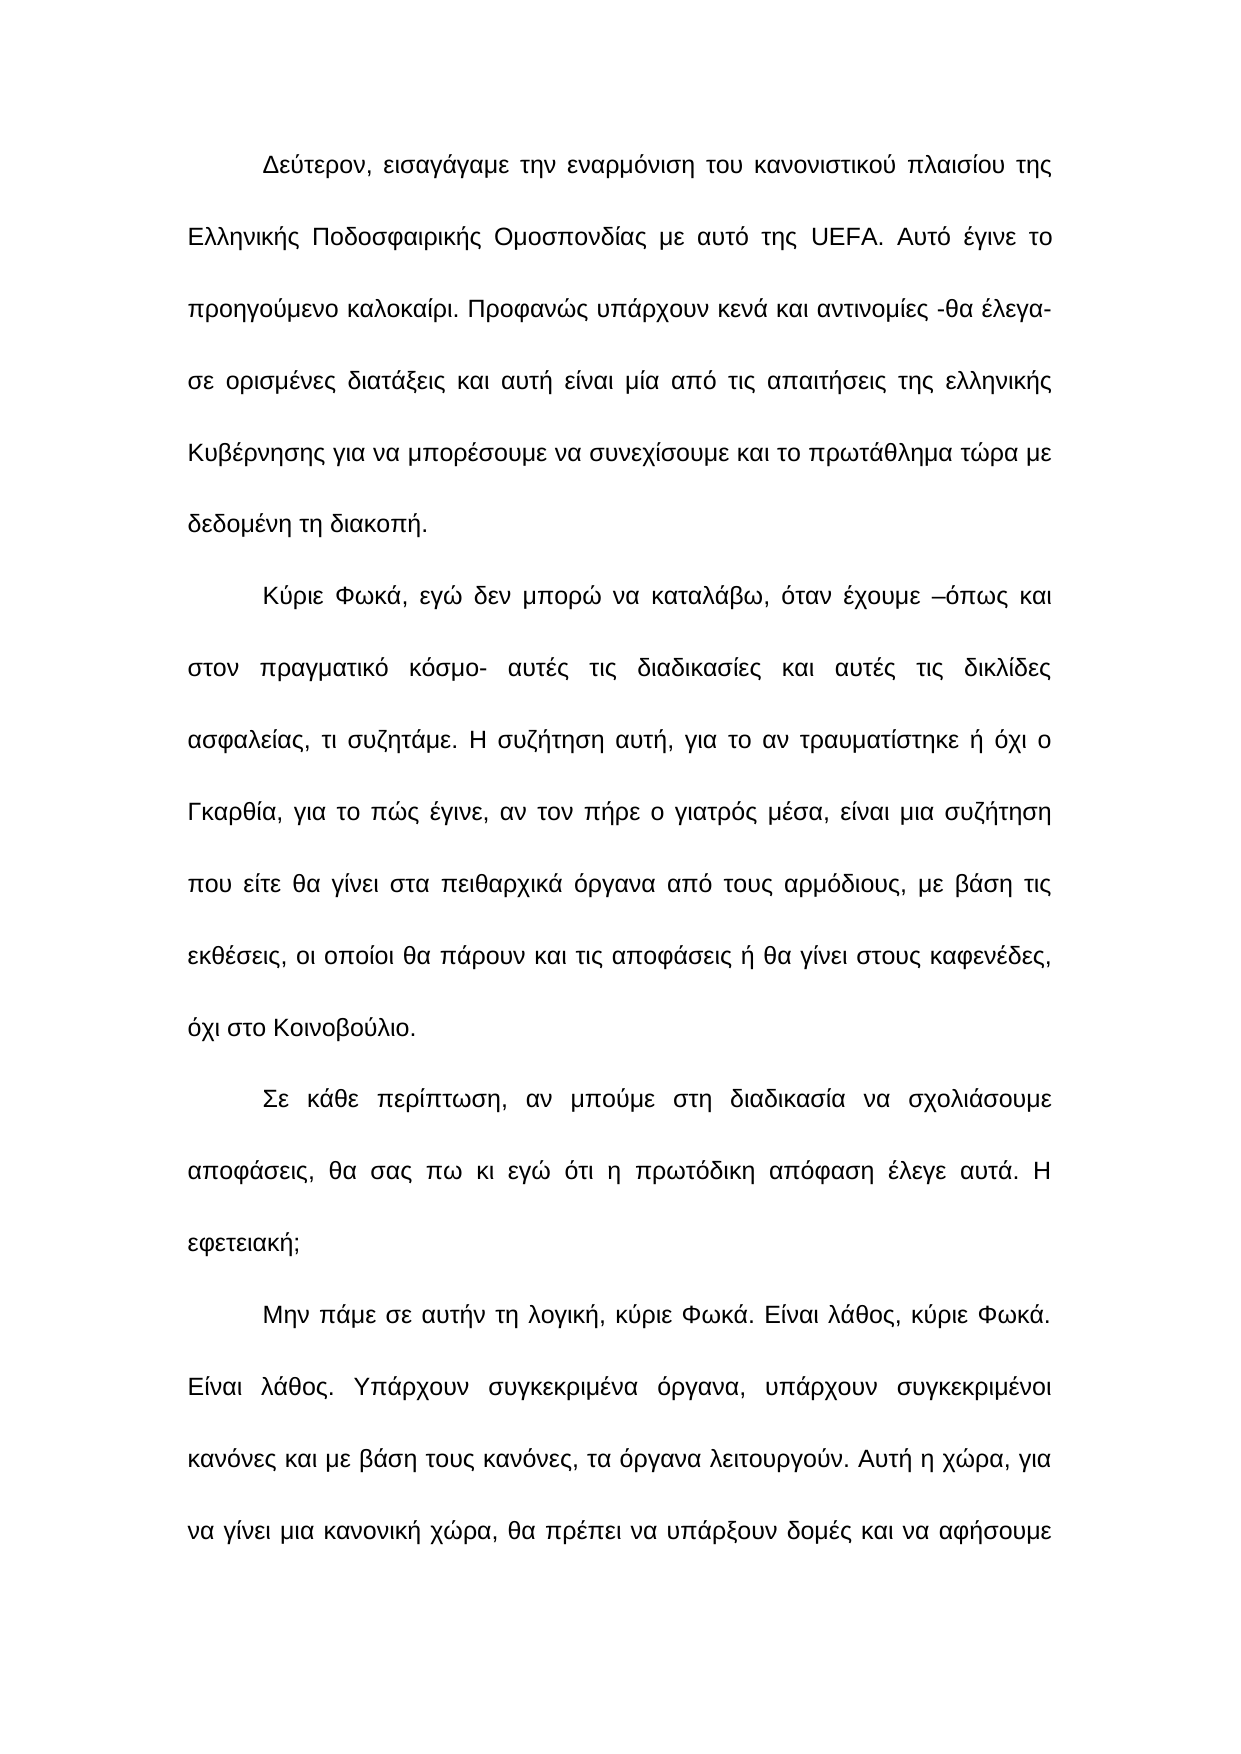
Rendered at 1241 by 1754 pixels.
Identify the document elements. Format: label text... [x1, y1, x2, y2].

text Δεύτερον, εισαγάγαμε την εναρμόνιση του κανονιστικού πλαισίου της Ελληνικής Ποδοσφαιρικής Ομοσπονδίας με αυτό της UEFA. Αυτό έγινε το προηγούμενο καλοκαίρι. Προφανώς υπάρχουν κενά και αντινομίες -θα έλεγα- σε ορισμένες διατάξεις και αυτή είναι μία από τις απαιτήσεις της ελληνικής Κυβέρνησης για να μπορέσουμε να συνεχίσουμε και το πρωτάθλημα τώρα με δεδομένη τη διακοπή. [187, 150, 1053, 538]
text Κύριε Φωκά, εγώ δεν μπορώ να καταλάβω, όταν έχουμε –όπως και στον πραγματικό κόσμο- αυτές τις διαδικασίες και αυτές τις δικλίδες ασφαλείας, τι συζητάμε. Η συζήτηση αυτή, για το αν τραυματίστηκε ή όχι ο Γκαρθία, για το πώς έγινε, αν τον πήρε ο γιατρός μέσα, είναι μια συζήτηση που είτε θα γίνει στα πειθαρχικά όργανα από τους αρμόδιους, με βάση τις εκθέσεις, οι οποίοι θα πάρουν και τις αποφάσεις ή θα γίνει στους καφενέδες, όχι στο Κοινοβούλιο. [187, 581, 1053, 1041]
text Σε κάθε περίπτωση, αν μπούμε στη διαδικασία να σχολιάσουμε αποφάσεις, θα σας πω κι εγώ ότι η πρωτόδικη απόφαση έλεγε αυτά. Η εφετειακή; [187, 1084, 1053, 1257]
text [187, 1300, 1053, 1544]
